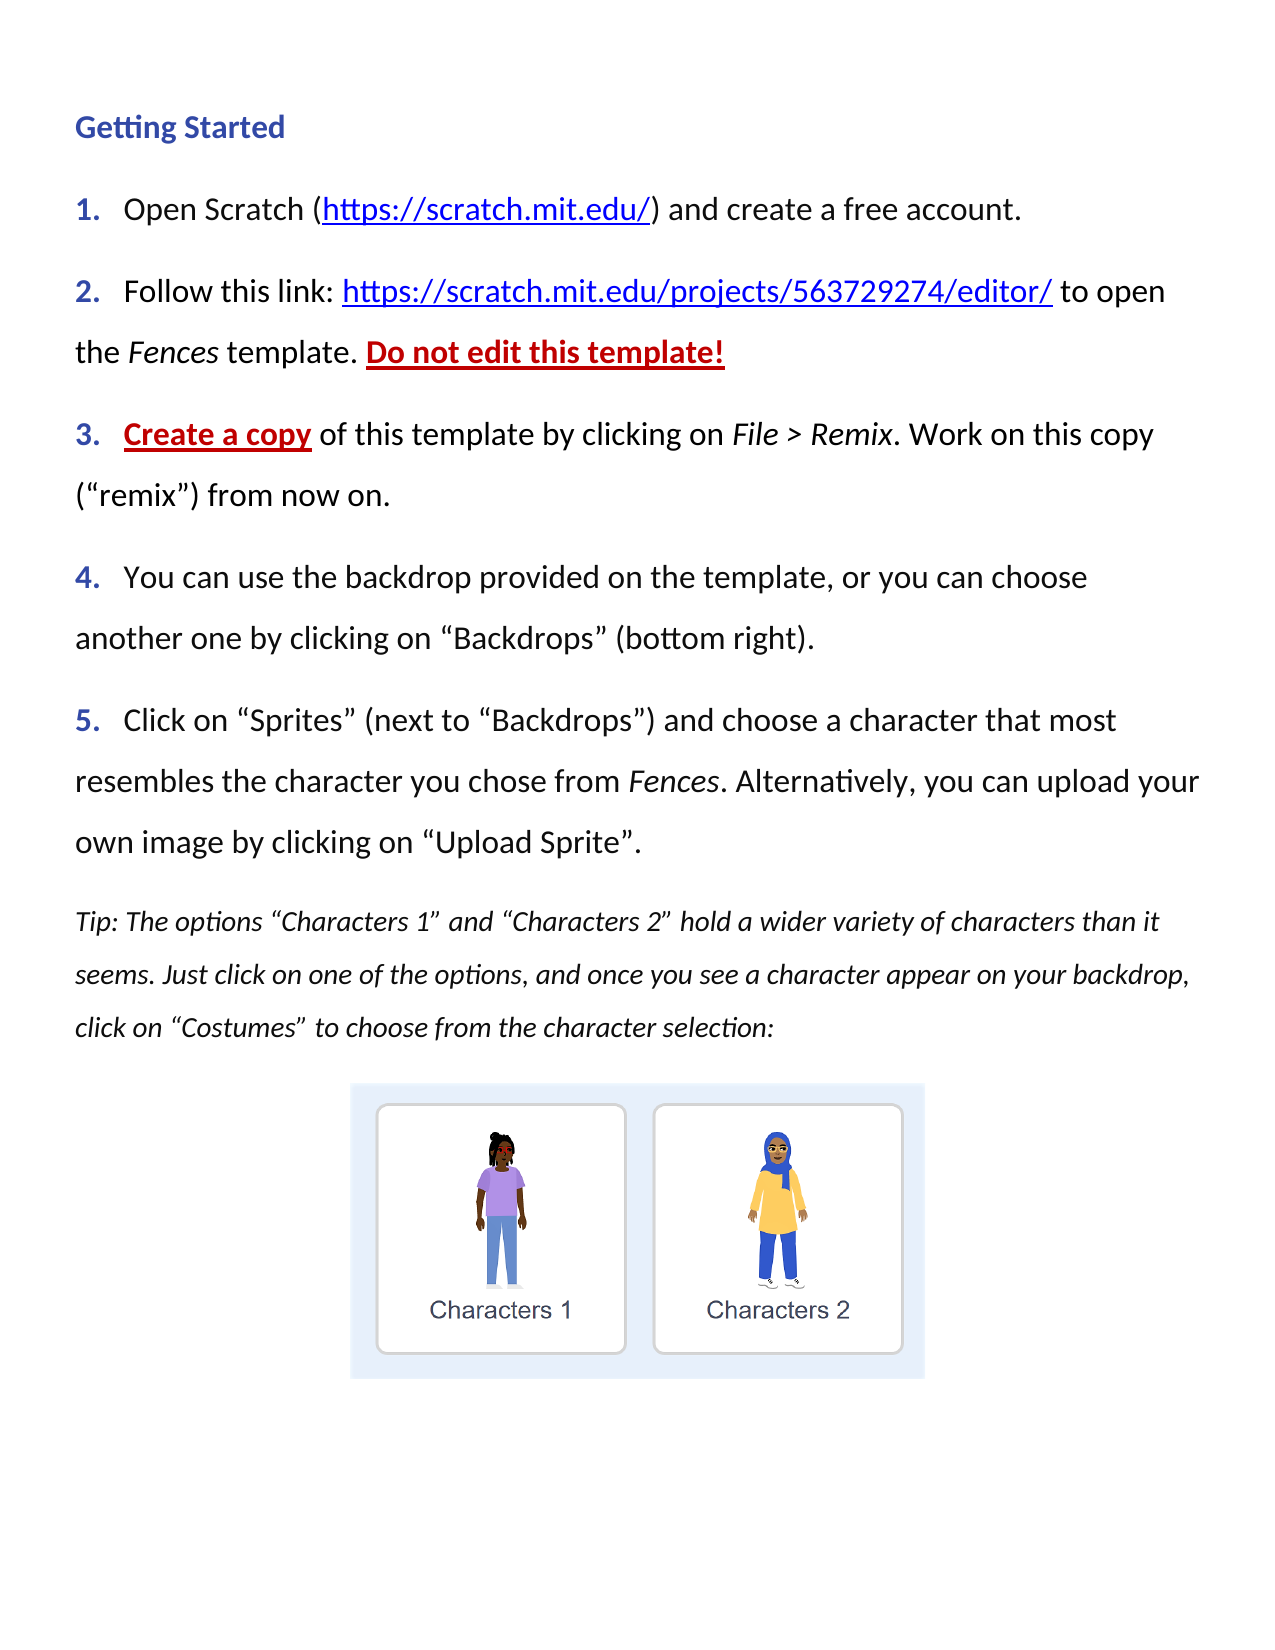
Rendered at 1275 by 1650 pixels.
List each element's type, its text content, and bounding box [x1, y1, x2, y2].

text Getting Started [75, 106, 1200, 147]
text Tip: The options “Characters 1” and “Characters 2” hold a wider variety of characters than it seems. Just click on one of the options, and once you see a character appear on your backdrop, click on “Costumes” to choose from the character selection: [75, 903, 1200, 1045]
text 3. Create a copy of this template by clicking on File > Remix. Work on this copy (“remix”) from now on. [75, 413, 1200, 515]
text 4. You can use the backdrop provided on the template, or you can choose another one by clicking on “Backdrops” (bottom right). [75, 556, 1200, 658]
text 2. Follow this link: https://scratch.mit.edu/projects/563729274/editor/ to open the Fences template. Do not edit this template! [75, 270, 1200, 372]
text 5. Click on “Sprites” (next to “Backdrops”) and choose a character that most resembles the character you chose from Fences. Alternatively, you can upload your own image by clicking on “Upload Sprite”. [75, 699, 1200, 862]
text 1. Open Scratch (https://scratch.mit.edu/) and create a free account. [75, 188, 1200, 229]
picture [350, 1083, 926, 1379]
